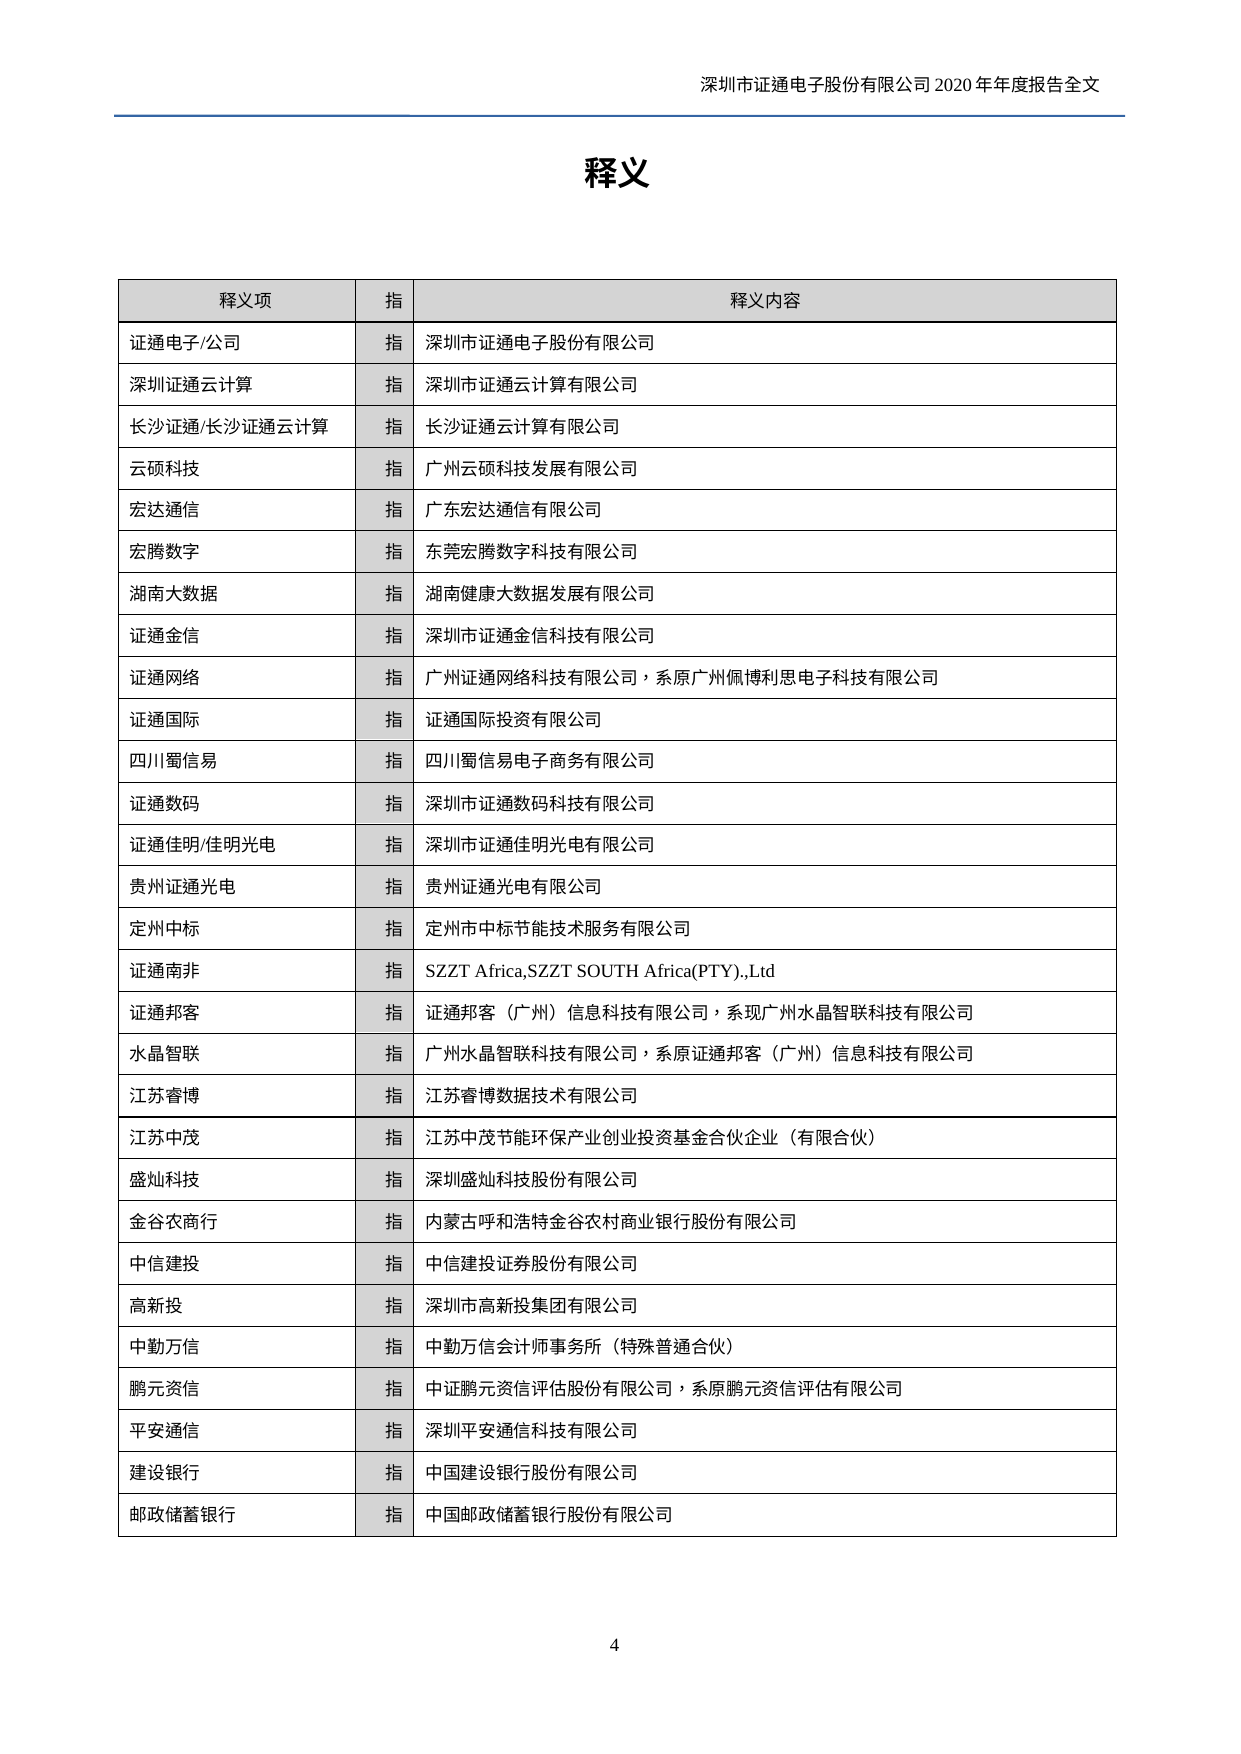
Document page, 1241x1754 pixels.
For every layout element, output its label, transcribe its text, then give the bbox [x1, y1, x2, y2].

table_cell 广东宏达通信有限公司 [414, 490, 1116, 530]
table_cell 指 [356, 866, 413, 907]
table_cell 中国邮政储蓄银行股份有限公司 [414, 1494, 1116, 1536]
table_cell 指 [356, 364, 413, 405]
table_cell 指 [356, 1034, 413, 1074]
table_cell 湖南大数据 [119, 573, 355, 614]
table_cell 指 [356, 1452, 413, 1493]
table_cell 深圳证通云计算 [119, 364, 355, 405]
table_cell 长沙证通/长沙证通云计算 [119, 406, 355, 447]
table_cell 指 [356, 1118, 413, 1158]
table_cell 指 [356, 1410, 413, 1451]
table_cell 指 [356, 490, 413, 530]
table_cell 证通国际 [119, 699, 355, 739]
table_cell 指 [356, 825, 413, 865]
table_cell 证通南非 [119, 950, 355, 991]
table_cell 江苏中茂节能环保产业创业投资基金合伙企业（有限合伙） [414, 1118, 1116, 1158]
table_cell 证通网络 [119, 657, 355, 698]
table_cell 证通邦客 [119, 992, 355, 1032]
table_cell 深圳盛灿科技股份有限公司 [414, 1159, 1116, 1200]
table_cell 湖南健康大数据发展有限公司 [414, 573, 1116, 614]
table_cell 贵州证通光电有限公司 [414, 866, 1116, 907]
table_cell 水晶智联 [119, 1034, 355, 1074]
table_cell 指 [356, 323, 413, 363]
table_cell 深圳平安通信科技有限公司 [414, 1410, 1116, 1451]
table_cell 邮政储蓄银行 [119, 1494, 355, 1536]
table_cell 深圳市证通数码科技有限公司 [414, 783, 1116, 823]
table_cell 深圳市证通金信科技有限公司 [414, 615, 1116, 656]
table_cell 指 [356, 908, 413, 949]
table_cell 指 [356, 783, 413, 823]
table_cell 中证鹏元资信评估股份有限公司，系原鹏元资信评估有限公司 [414, 1368, 1116, 1409]
table_cell 深圳市高新投集团有限公司 [414, 1285, 1116, 1326]
table_cell 证通国际投资有限公司 [414, 699, 1116, 739]
table_cell 指 [356, 448, 413, 489]
table_cell 指 [356, 406, 413, 447]
table_header 释义项 [119, 280, 355, 321]
table_cell 证通邦客（广州）信息科技有限公司，系现广州水晶智联科技有限公司 [414, 992, 1116, 1032]
table_cell 证通电子/公司 [119, 323, 355, 363]
table_cell 广州水晶智联科技有限公司，系原证通邦客（广州）信息科技有限公司 [414, 1034, 1116, 1074]
table_cell 指 [356, 1243, 413, 1284]
table_cell 江苏中茂 [119, 1118, 355, 1158]
table_cell 中信建投证券股份有限公司 [414, 1243, 1116, 1284]
table_cell 中信建投 [119, 1243, 355, 1284]
table_cell 江苏睿博数据技术有限公司 [414, 1075, 1116, 1116]
table_cell 指 [356, 657, 413, 698]
table_cell 深圳市证通电子股份有限公司 [414, 323, 1116, 363]
table_cell SZZT Africa,SZZT SOUTH Africa(PTY).,Ltd [414, 950, 1116, 991]
table_cell 证通金信 [119, 615, 355, 656]
table_cell 内蒙古呼和浩特金谷农村商业银行股份有限公司 [414, 1201, 1116, 1242]
table_cell 证通数码 [119, 783, 355, 823]
table_cell 中国建设银行股份有限公司 [414, 1452, 1116, 1493]
table_cell 指 [356, 1368, 413, 1409]
table_cell 东莞宏腾数字科技有限公司 [414, 531, 1116, 572]
table_cell 中勤万信会计师事务所（特殊普通合伙） [414, 1327, 1116, 1367]
table_cell 深圳市证通云计算有限公司 [414, 364, 1116, 405]
table_cell 指 [356, 992, 413, 1032]
table_cell 贵州证通光电 [119, 866, 355, 907]
table_cell 深圳市证通佳明光电有限公司 [414, 825, 1116, 865]
table_cell 定州中标 [119, 908, 355, 949]
table_cell 指 [356, 1494, 413, 1536]
table_cell 四川蜀信易电子商务有限公司 [414, 741, 1116, 782]
table_cell 证通佳明/佳明光电 [119, 825, 355, 865]
table_cell 指 [356, 699, 413, 739]
table_cell 四川蜀信易 [119, 741, 355, 782]
table_cell 指 [356, 1159, 413, 1200]
table_cell 宏腾数字 [119, 531, 355, 572]
table_cell 高新投 [119, 1285, 355, 1326]
table_cell 云硕科技 [119, 448, 355, 489]
table_cell 指 [356, 1075, 413, 1116]
table_cell 指 [356, 615, 413, 656]
table_cell 长沙证通云计算有限公司 [414, 406, 1116, 447]
table_cell 指 [356, 573, 413, 614]
table_cell 指 [356, 1327, 413, 1367]
table_cell 盛灿科技 [119, 1159, 355, 1200]
table_cell 指 [356, 1201, 413, 1242]
table_cell 金谷农商行 [119, 1201, 355, 1242]
table_cell 定州市中标节能技术服务有限公司 [414, 908, 1116, 949]
table_cell 广州证通网络科技有限公司，系原广州佩博利思电子科技有限公司 [414, 657, 1116, 698]
table_cell 宏达通信 [119, 490, 355, 530]
table_cell 中勤万信 [119, 1327, 355, 1367]
table_cell 江苏睿博 [119, 1075, 355, 1116]
table_cell 指 [356, 950, 413, 991]
text 释义 [113, 150, 1122, 196]
table_cell 广州云硕科技发展有限公司 [414, 448, 1116, 489]
table_cell 指 [356, 531, 413, 572]
table_cell 指 [356, 1285, 413, 1326]
table_header 释义内容 [414, 280, 1116, 321]
table_cell 建设银行 [119, 1452, 355, 1493]
table_cell 平安通信 [119, 1410, 355, 1451]
table_cell 鹏元资信 [119, 1368, 355, 1409]
table_header 指 [356, 280, 413, 321]
table_cell 指 [356, 741, 413, 782]
